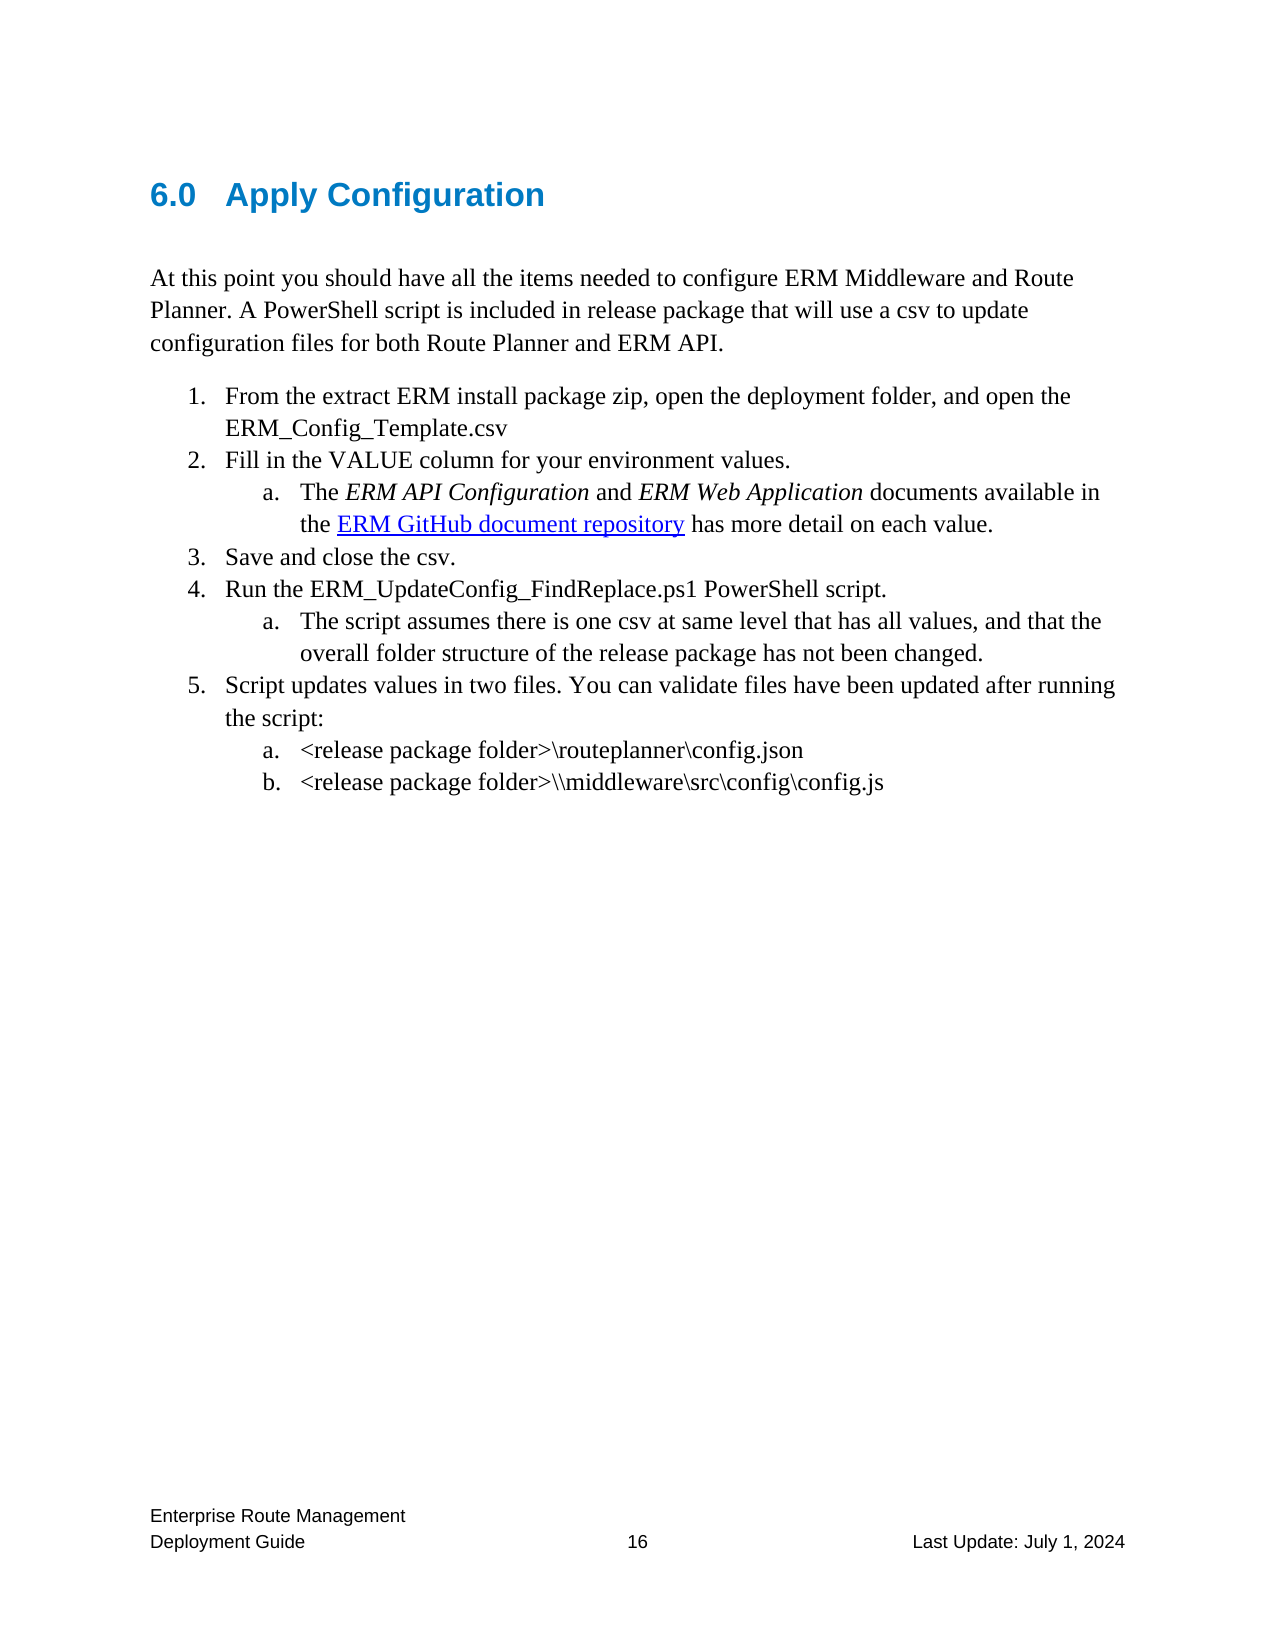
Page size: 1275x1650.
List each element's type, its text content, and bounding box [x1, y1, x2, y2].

subtitle Apply Configuration [150, 175, 1125, 213]
list Fill in the VALUE column for your environment values. [187, 445, 1125, 474]
list <release package folder>\\middleware\src\config\config.js [262, 767, 1125, 796]
list Save and close the csv. [187, 542, 1125, 571]
list <release package folder>\routeplanner\config.json [262, 735, 1125, 764]
list Script updates values in two files. You can validate files have been updated after running the script: [187, 671, 1125, 731]
list The script assumes there is one csv at same level that has all values, and that the overall folder structure of the release package has not been changed. [262, 606, 1125, 667]
list Run the ERM_UpdateConfig_FindReplace.ps1 PowerShell script. [187, 574, 1125, 603]
text At this point you should have all the items needed to configure ERM Middleware and Route Planner. A PowerShell script is included in release package that will use a csv to update configuration files for both Route Planner and ERM API. [150, 263, 1125, 357]
list From the extract ERM install package zip, open the deployment folder, and open the ERM_Config_Template.csv [187, 381, 1125, 442]
list The ERM API Configuration and ERM Web Application documents available in the ERM GitHub document repository has more detail on each value. [262, 477, 1125, 538]
